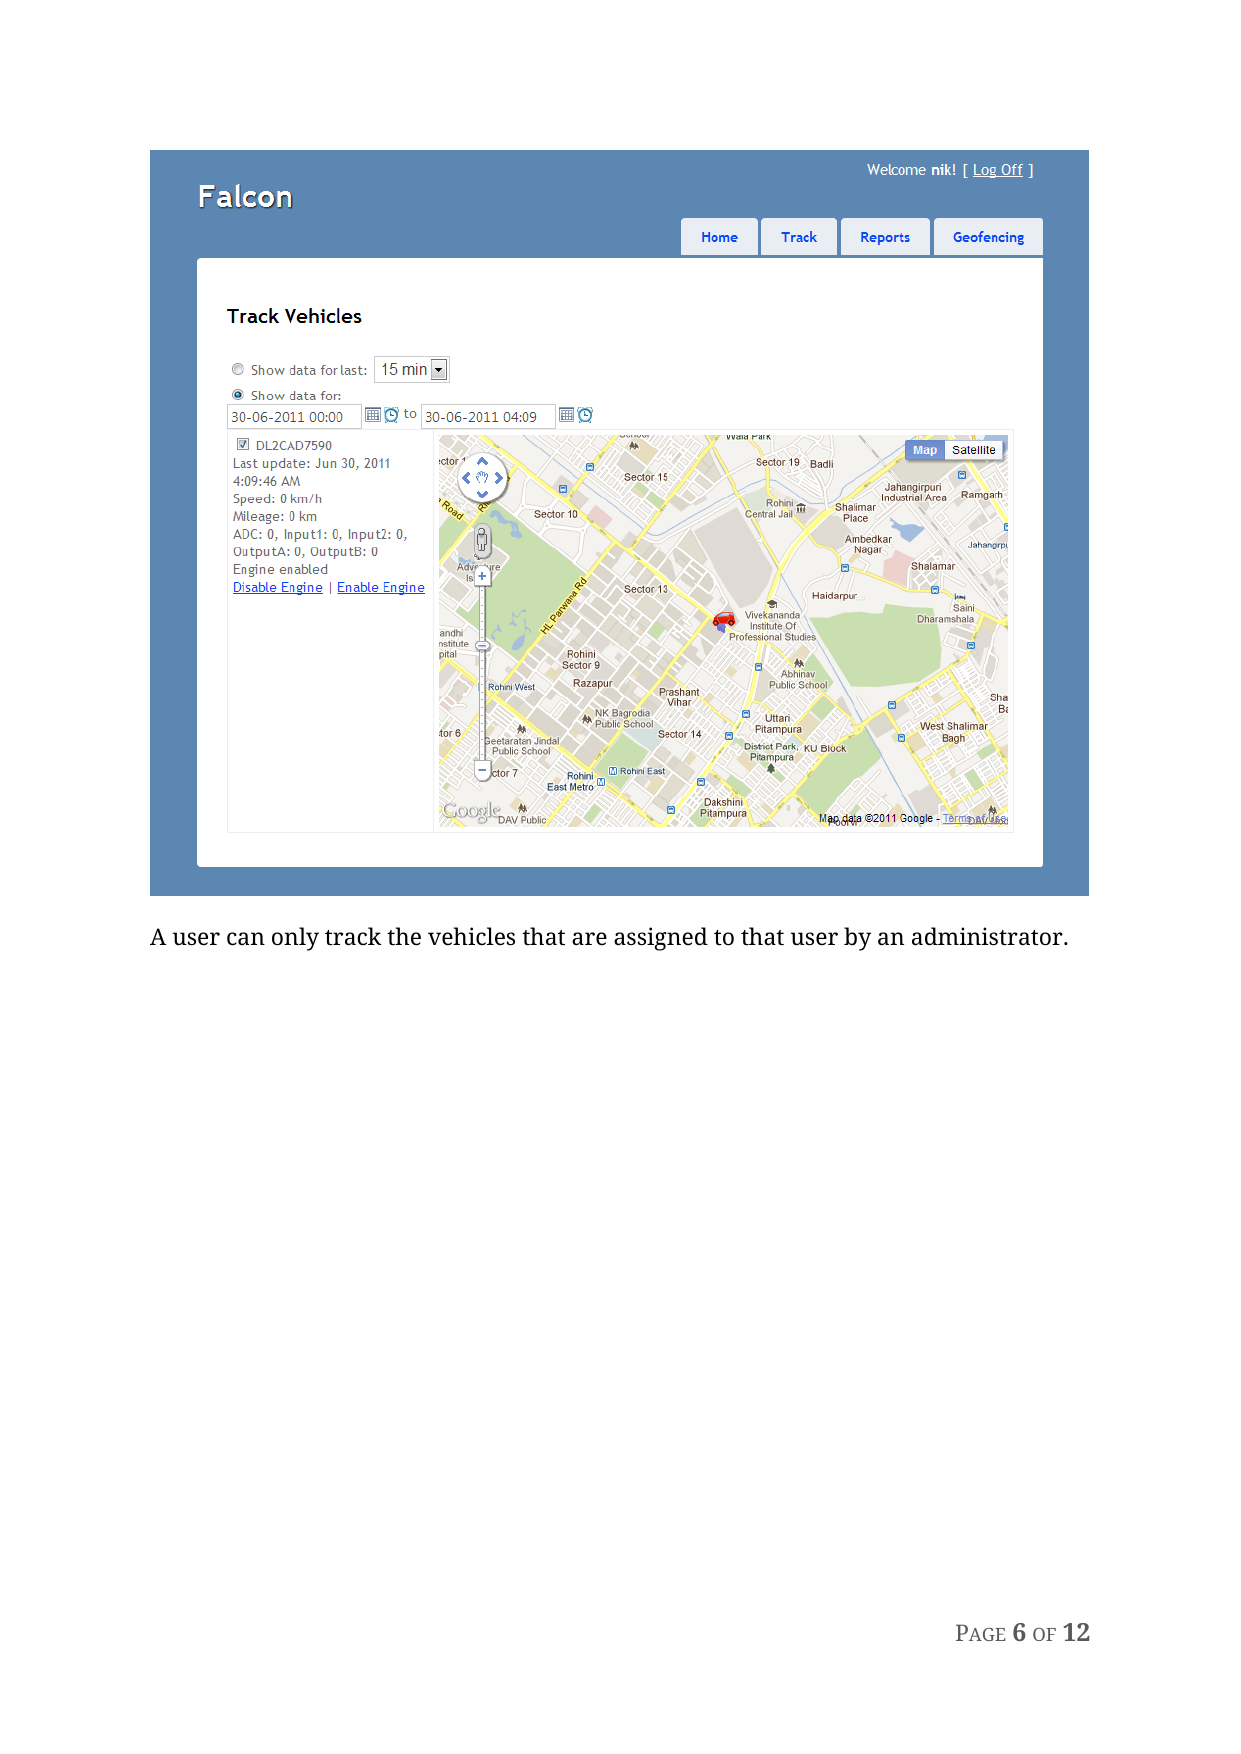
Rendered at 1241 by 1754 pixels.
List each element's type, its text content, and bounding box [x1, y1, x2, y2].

picture [150, 150, 1089, 896]
text A user can only track the vehicles that are assigned to that user by an administrator. [150, 921, 1090, 952]
